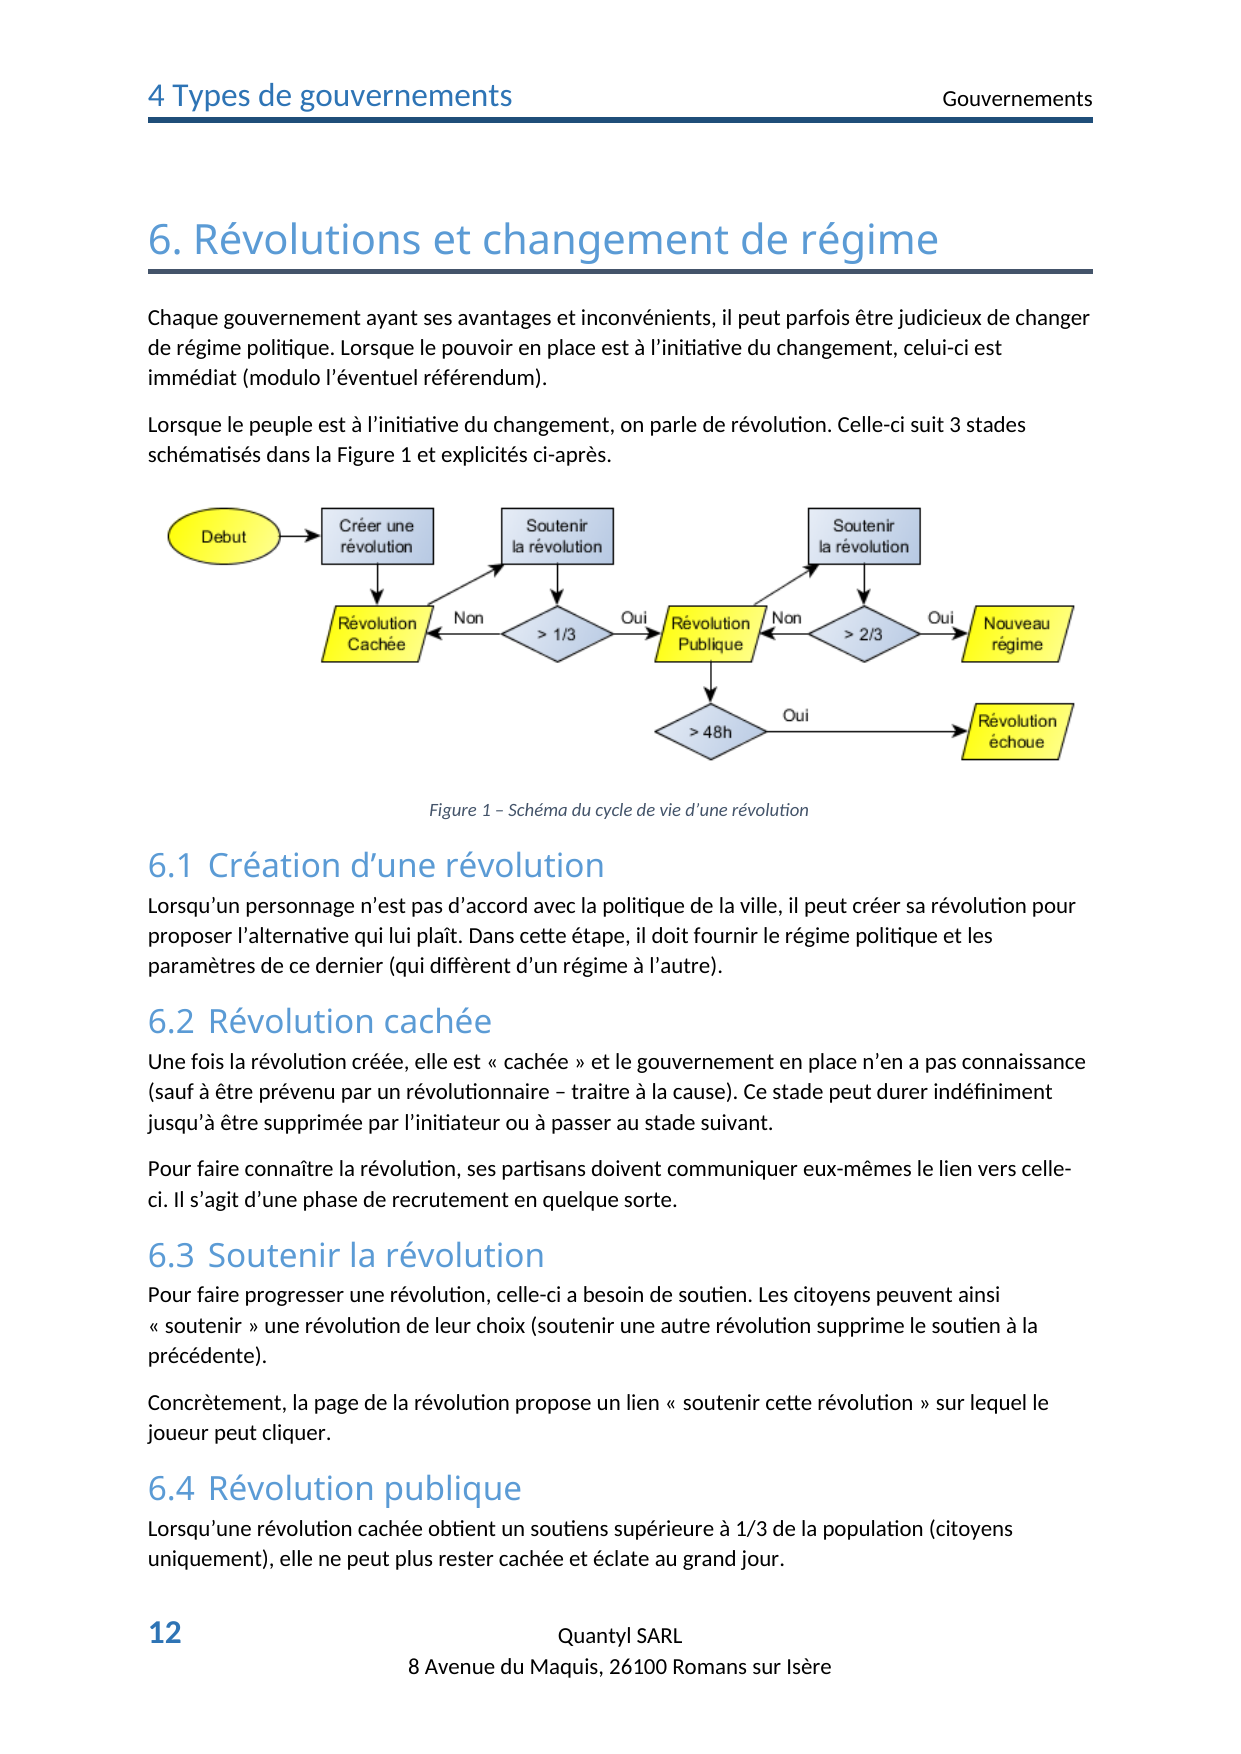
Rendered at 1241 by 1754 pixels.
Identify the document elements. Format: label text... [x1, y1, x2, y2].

text Pour faire connaître la révolution, ses partisans doivent communiquer eux-mêmes le lien vers celle-ci. Il s’agit d’une phase de recrutement en quelque sorte. [148, 1154, 1093, 1213]
picture [147, 487, 1094, 780]
subtitle Soutenir la révolution [148, 1232, 1093, 1277]
subtitle Révolution publique [148, 1465, 1093, 1510]
text Lorsqu’un personnage n’est pas d’accord avec la politique de la ville, il peut créer sa révolution pour proposer l’alternative qui lui plaît. Dans cette étape, il doit fournir le régime politique et les paramètres de ce dernier (qui diffèrent d’un régime à l’autre). [148, 891, 1093, 979]
text Chaque gouvernement ayant ses avantages et inconvénients, il peut parfois être judicieux de changer de régime politique. Lorsque le pouvoir en place est à l’initiative du changement, celui-ci est immédiat (modulo l’éventuel référendum). [148, 303, 1093, 392]
subtitle Révolution cachée [148, 998, 1093, 1044]
text Pour faire progresser une révolution, celle-ci a besoin de soutien. Les citoyens peuvent ainsi « soutenir » une révolution de leur choix (soutenir une autre révolution supprime le soutien à la précédente). [148, 1281, 1093, 1369]
text Concrètement, la page de la révolution propose un lien « soutenir cette révolution » sur lequel le joueur peut cliquer. [148, 1388, 1093, 1446]
text Lorsqu’une révolution cachée obtient un soutiens supérieure à 1/3 de la population (citoyens uniquement), elle ne peut plus rester cachée et éclate au grand jour. [148, 1514, 1093, 1572]
subtitle Création d’une révolution [148, 842, 1093, 887]
text Une fois la révolution créée, elle est « cachée » et le gouvernement en place n’en a pas connaissance (sauf à être prévenu par un révolutionnaire – traitre à la cause). Ce stade peut durer indéfiniment jusqu’à être supprimée par l’initiateur ou à passer au stade suivant. [148, 1047, 1093, 1136]
subtitle Révolutions et changement de régime [148, 210, 1093, 269]
text Lorsque le peuple est à l’initiative du changement, on parle de révolution. Celle-ci suit 3 stades schématisés dans la Figure 1 et explicités ci-après. [148, 410, 1093, 469]
